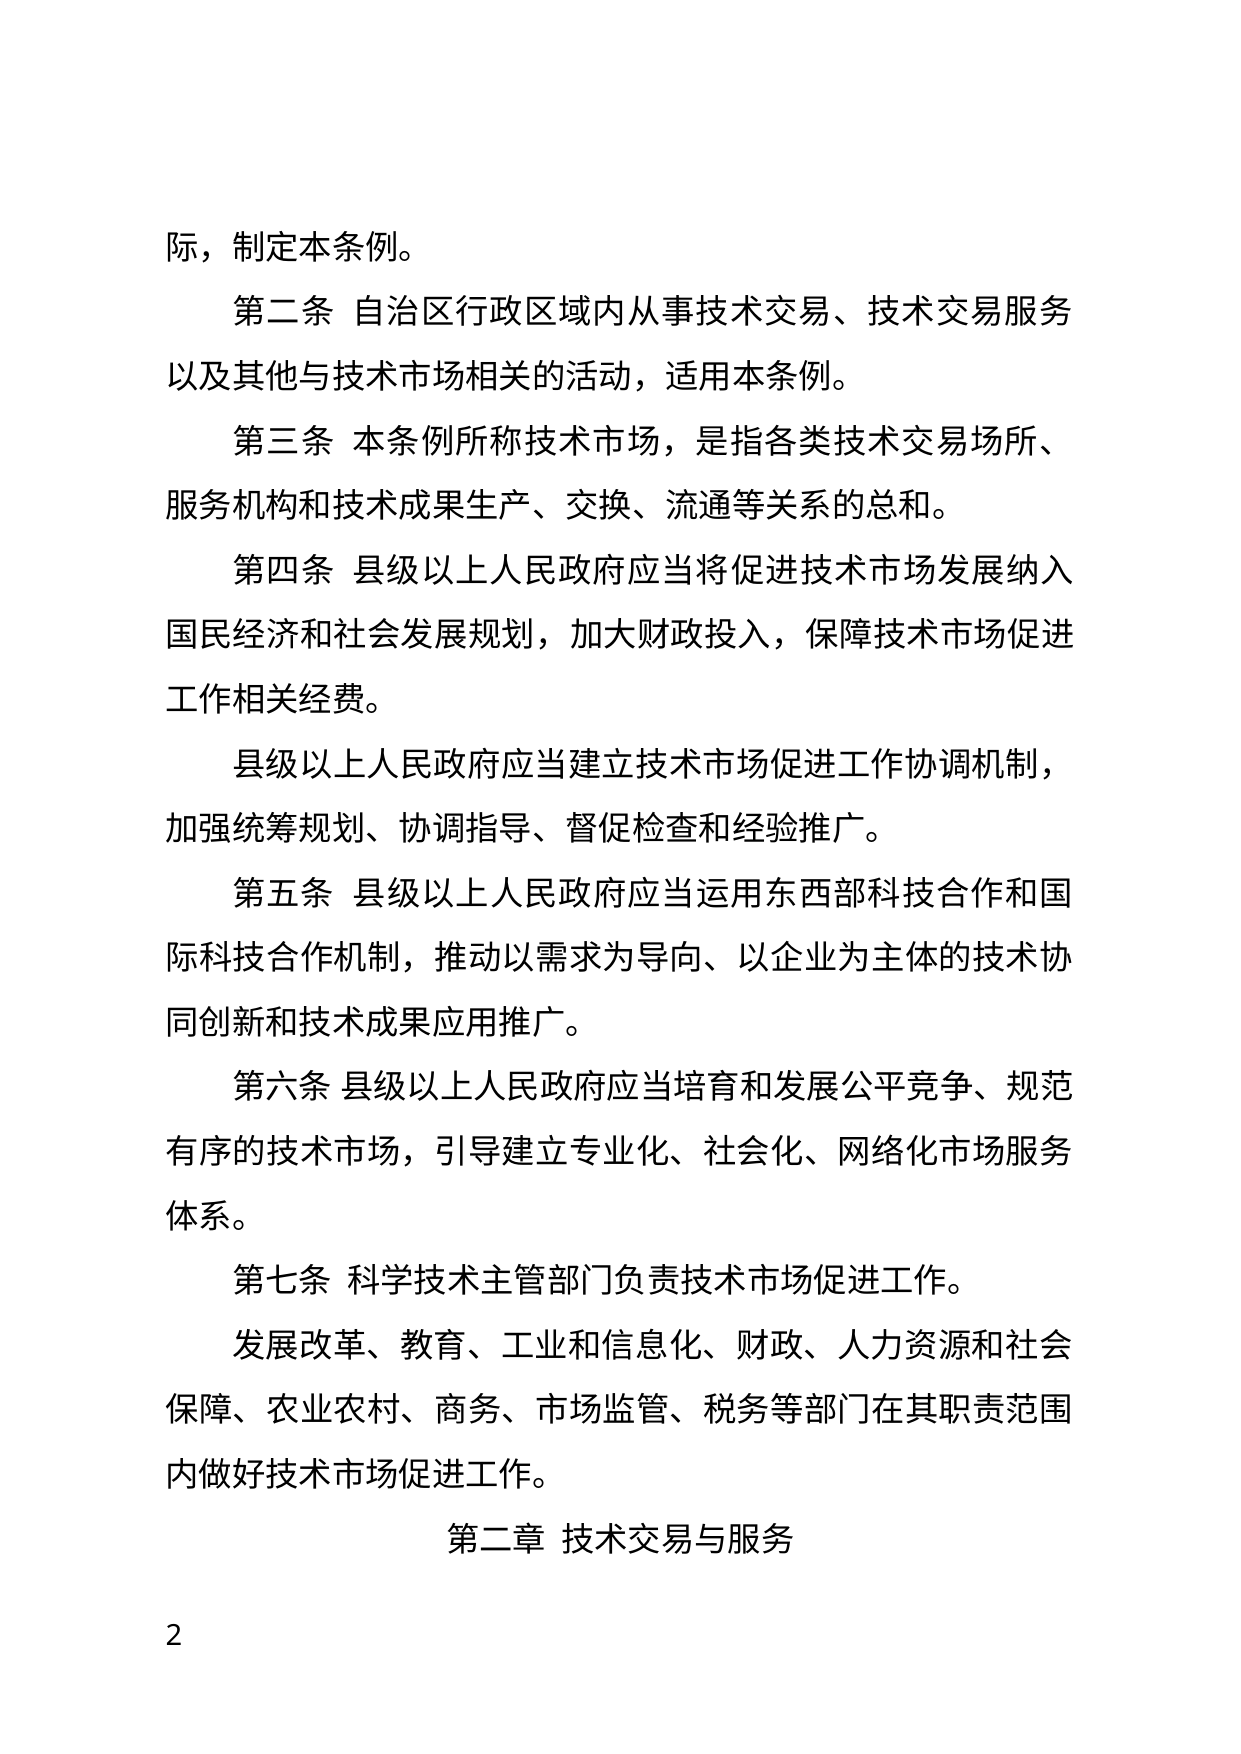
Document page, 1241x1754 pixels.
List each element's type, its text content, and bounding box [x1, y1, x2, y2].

text 第七条 科学技术主管部门负责技术市场促进工作。 [165, 1241, 1075, 1306]
text 第五条 县级以上人民政府应当运用东西部科技合作和国际科技合作机制，推动以需求为导向、以企业为主体的技术协同创新和技术成果应用推广。 [165, 853, 1075, 1047]
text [165, 208, 1075, 272]
text 第六条 县级以上人民政府应当培育和发展公平竞争、规范有序的技术市场，引导建立专业化、社会化、网络化市场服务体系。 [165, 1047, 1075, 1241]
text 第四条 县级以上人民政府应当将促进技术市场发展纳入国民经济和社会发展规划，加大财政投入，保障技术市场促进工作相关经费。 [165, 531, 1075, 724]
text 第二章 技术交易与服务 [165, 1499, 1075, 1564]
text 第三条 本条例所称技术市场，是指各类技术交易场所、服务机构和技术成果生产、交换、流通等关系的总和。 [165, 401, 1075, 531]
text 发展改革、教育、工业和信息化、财政、人力资源和社会保障、农业农村、商务、市场监管、税务等部门在其职责范围内做好技术市场促进工作。 [165, 1306, 1075, 1499]
text 县级以上人民政府应当建立技术市场促进工作协调机制，加强统筹规划、协调指导、督促检查和经验推广。 [165, 724, 1075, 853]
text 第二条 自治区行政区域内从事技术交易、技术交易服务以及其他与技术市场相关的活动，适用本条例。 [165, 272, 1075, 401]
